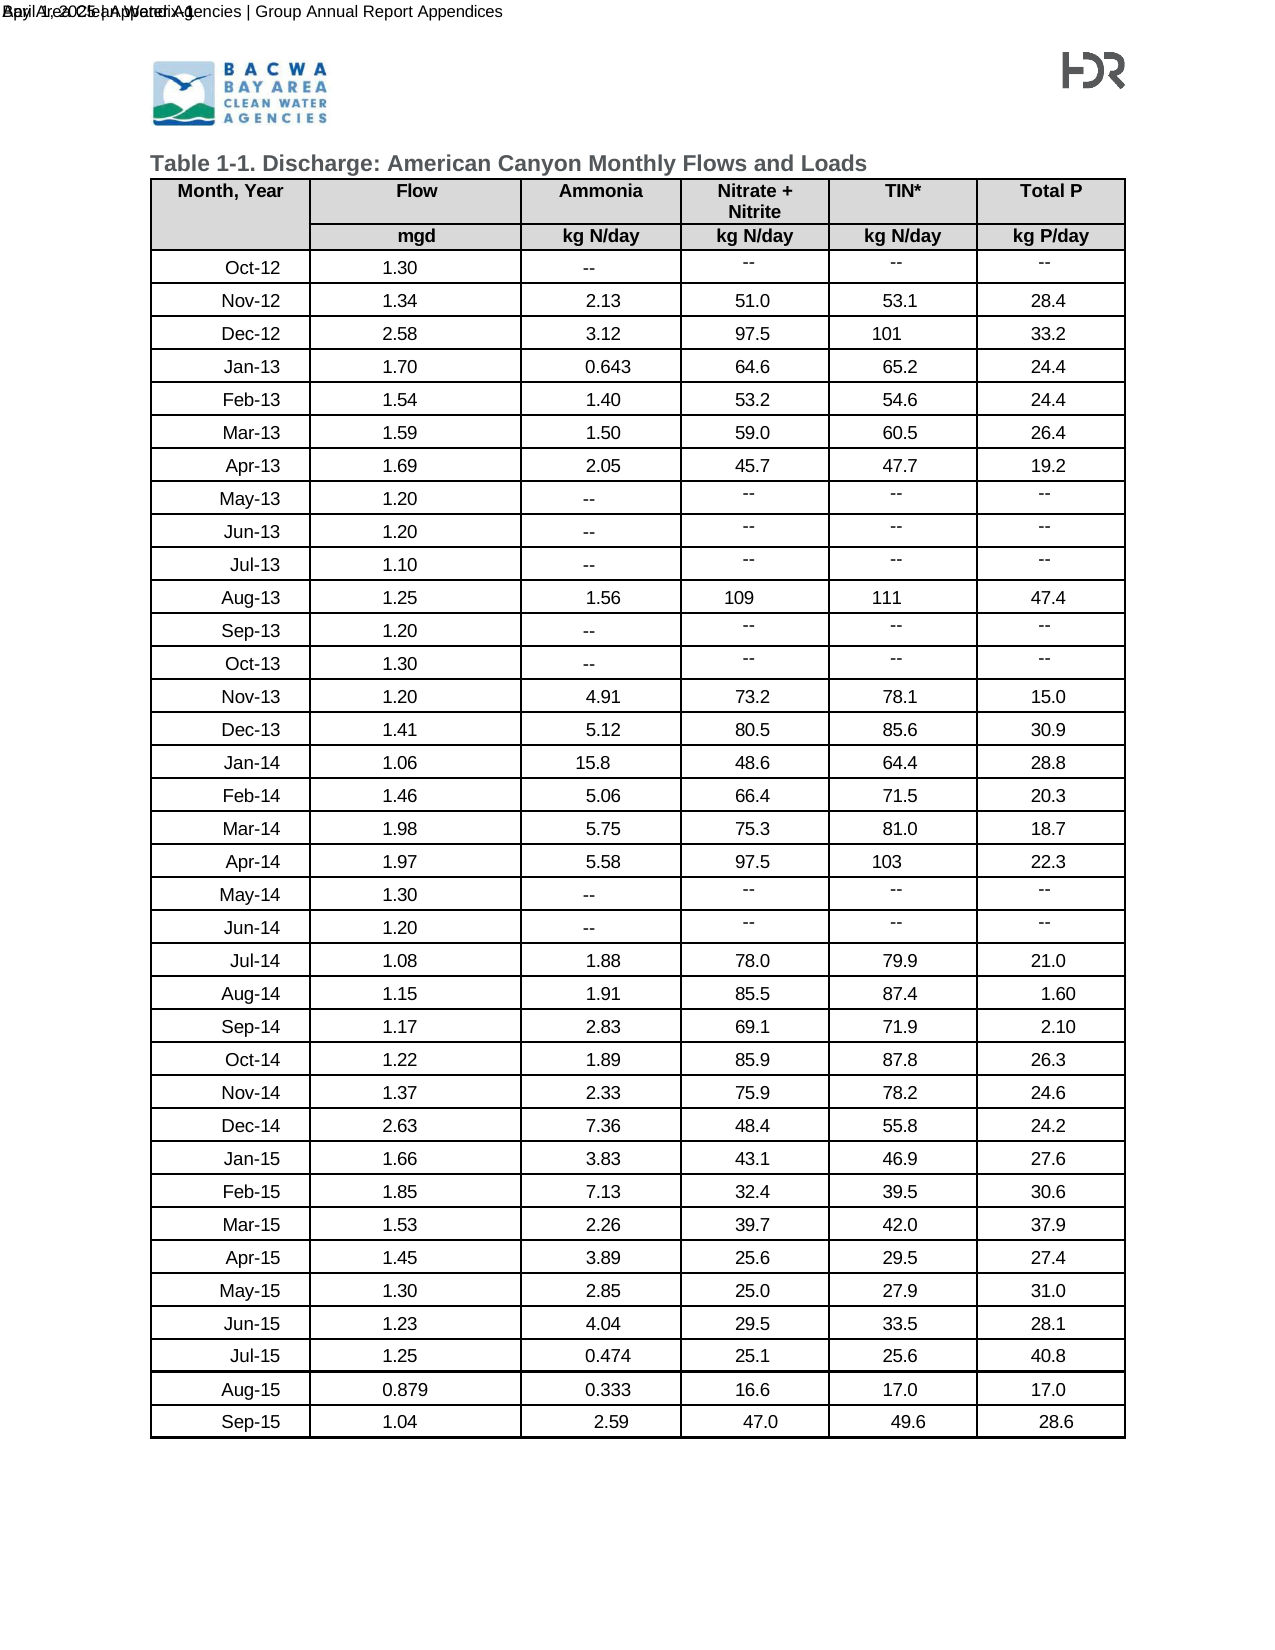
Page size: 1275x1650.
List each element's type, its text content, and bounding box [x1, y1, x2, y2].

table_cell Apr-14 [152, 845, 309, 876]
table_cell 0.474 [522, 1340, 680, 1370]
table_cell 85.5 [682, 977, 828, 1008]
table_cell Oct-12 [152, 251, 309, 282]
table_cell 3.89 [522, 1241, 680, 1272]
table_header Nitrate + Nitrite [682, 180, 828, 223]
table_cell 97.5 [682, 845, 828, 876]
table_cell 40.8 [978, 1340, 1124, 1370]
table_cell 31.0 [978, 1274, 1124, 1304]
table_cell 5.58 [522, 845, 680, 876]
table_cell 1.56 [522, 581, 680, 612]
table_cell May-14 [152, 878, 309, 909]
table_cell 2.85 [522, 1274, 680, 1304]
table_cell 66.4 [682, 779, 828, 810]
table_cell 28.1 [978, 1307, 1124, 1338]
table_cell 75.3 [682, 812, 828, 843]
table_cell Feb-14 [152, 779, 309, 810]
table_cell 27.9 [830, 1274, 976, 1304]
table_cell 79.9 [830, 944, 976, 975]
table_cell 1.25 [311, 1340, 520, 1370]
table_cell 28.6 [978, 1406, 1124, 1436]
table_cell 1.20 [311, 614, 520, 645]
table_cell 7.36 [522, 1109, 680, 1140]
table_cell 33.2 [978, 317, 1124, 348]
table_cell 1.23 [311, 1307, 520, 1338]
table_cell 24.6 [978, 1076, 1124, 1107]
table_cell 1.37 [311, 1076, 520, 1107]
table_cell Jun-14 [152, 911, 309, 942]
table_cell Mar-13 [152, 416, 309, 447]
table_cell -- [830, 515, 976, 546]
table_cell Sep-13 [152, 614, 309, 645]
table_header Month, Year [152, 180, 309, 249]
table_cell 1.22 [311, 1043, 520, 1074]
table_cell May-15 [152, 1274, 309, 1304]
table_cell -- [978, 911, 1124, 942]
table_cell Jun-15 [152, 1307, 309, 1338]
table_cell 47.7 [830, 449, 976, 480]
table_cell 85.9 [682, 1043, 828, 1074]
table_cell 80.5 [682, 713, 828, 744]
table_cell -- [522, 614, 680, 645]
table_cell 109 [682, 581, 828, 612]
table_cell Jan-15 [152, 1142, 309, 1173]
table_cell 4.91 [522, 680, 680, 711]
table_cell 103 [830, 845, 976, 876]
table_cell 1.10 [311, 548, 520, 579]
table_cell May-13 [152, 482, 309, 513]
table_cell -- [830, 548, 976, 579]
table_cell Jan-13 [152, 350, 309, 381]
table_cell 54.6 [830, 383, 976, 414]
table_cell -- [978, 647, 1124, 678]
table_cell Apr-15 [152, 1241, 309, 1272]
table_cell 1.66 [311, 1142, 520, 1173]
table_cell 87.8 [830, 1043, 976, 1074]
table_cell 21.0 [978, 944, 1124, 975]
table_cell 1.08 [311, 944, 520, 975]
table_cell 3.12 [522, 317, 680, 348]
table_cell 22.3 [978, 845, 1124, 876]
table_cell 2.63 [311, 1109, 520, 1140]
table_cell 51.0 [682, 284, 828, 315]
table_cell 1.30 [311, 647, 520, 678]
table_cell 1.59 [311, 416, 520, 447]
table_cell -- [522, 878, 680, 909]
table_cell -- [522, 647, 680, 678]
table_cell 1.45 [311, 1241, 520, 1272]
text Table 1-1. Discharge: American Canyon Monthly Flows and Loads [150, 150, 1162, 176]
table_cell 71.9 [830, 1010, 976, 1041]
table_cell -- [682, 548, 828, 579]
table_cell Jan-14 [152, 746, 309, 777]
picture [150, 60, 333, 126]
table_cell 111 [830, 581, 976, 612]
table_cell 1.20 [311, 680, 520, 711]
table_cell 25.6 [830, 1340, 976, 1370]
table_header Total P [978, 180, 1124, 223]
table_header Ammonia [522, 180, 680, 223]
table_cell -- [522, 482, 680, 513]
table_cell 24.4 [978, 350, 1124, 381]
table_cell 1.20 [311, 515, 520, 546]
table_cell 32.4 [682, 1175, 828, 1206]
table_cell -- [978, 251, 1124, 282]
table_cell kg N/day [682, 225, 828, 249]
table_cell Nov-12 [152, 284, 309, 315]
table_cell 24.2 [978, 1109, 1124, 1140]
picture [1062, 52, 1125, 89]
table_cell 75.9 [682, 1076, 828, 1107]
table_cell Jun-13 [152, 515, 309, 546]
table_cell 25.1 [682, 1340, 828, 1370]
table_cell -- [978, 515, 1124, 546]
table_cell -- [830, 911, 976, 942]
table_cell 78.2 [830, 1076, 976, 1107]
table_cell 46.9 [830, 1142, 976, 1173]
table_cell 15.0 [978, 680, 1124, 711]
table_cell 1.30 [311, 251, 520, 282]
table_cell 1.50 [522, 416, 680, 447]
table_cell 1.60 [978, 977, 1124, 1008]
table_cell 1.30 [311, 878, 520, 909]
table_cell 48.6 [682, 746, 828, 777]
table_cell 39.5 [830, 1175, 976, 1206]
table_cell mgd [311, 225, 520, 249]
table_cell Mar-14 [152, 812, 309, 843]
table_cell Nov-13 [152, 680, 309, 711]
table_cell kg N/day [522, 225, 680, 249]
table_cell -- [682, 251, 828, 282]
table_cell Oct-13 [152, 647, 309, 678]
table_cell 24.4 [978, 383, 1124, 414]
table_cell 1.46 [311, 779, 520, 810]
table_cell Dec-12 [152, 317, 309, 348]
table_cell 1.30 [311, 1274, 520, 1304]
table_cell 1.04 [311, 1406, 520, 1436]
table_cell -- [978, 878, 1124, 909]
table_cell 1.85 [311, 1175, 520, 1206]
table_cell 1.20 [311, 482, 520, 513]
table_cell 1.06 [311, 746, 520, 777]
table_header Flow [311, 180, 520, 223]
table_cell 1.17 [311, 1010, 520, 1041]
table_cell 17.0 [830, 1373, 976, 1403]
table_cell 17.0 [978, 1373, 1124, 1403]
table_cell Jul-14 [152, 944, 309, 975]
table_cell 20.3 [978, 779, 1124, 810]
table_cell 30.9 [978, 713, 1124, 744]
table_cell 2.26 [522, 1208, 680, 1239]
table_cell 29.5 [830, 1241, 976, 1272]
table_cell -- [830, 482, 976, 513]
table_cell -- [522, 911, 680, 942]
table_cell -- [522, 548, 680, 579]
table_cell 1.25 [311, 581, 520, 612]
table_cell 53.1 [830, 284, 976, 315]
table_cell 26.4 [978, 416, 1124, 447]
table_cell Aug-15 [152, 1373, 309, 1403]
table_cell Oct-14 [152, 1043, 309, 1074]
table_cell Sep-15 [152, 1406, 309, 1436]
table_cell -- [830, 614, 976, 645]
table_cell -- [978, 614, 1124, 645]
table_cell 87.4 [830, 977, 976, 1008]
table_cell 81.0 [830, 812, 976, 843]
table_cell 1.53 [311, 1208, 520, 1239]
table_cell -- [682, 911, 828, 942]
table_cell kg N/day [830, 225, 976, 249]
table_cell 28.4 [978, 284, 1124, 315]
table_cell 1.69 [311, 449, 520, 480]
table_cell 1.98 [311, 812, 520, 843]
table_cell 42.0 [830, 1208, 976, 1239]
table_cell 101 [830, 317, 976, 348]
table_cell Mar-15 [152, 1208, 309, 1239]
table_header TIN* [830, 180, 976, 223]
table_cell -- [682, 647, 828, 678]
table_cell 33.5 [830, 1307, 976, 1338]
table_cell 59.0 [682, 416, 828, 447]
table_cell Aug-13 [152, 581, 309, 612]
table_cell Jul-13 [152, 548, 309, 579]
table_cell 25.6 [682, 1241, 828, 1272]
table_cell 49.6 [830, 1406, 976, 1436]
table_cell 71.5 [830, 779, 976, 810]
table_cell -- [978, 482, 1124, 513]
table_cell 27.6 [978, 1142, 1124, 1173]
table_cell 64.6 [682, 350, 828, 381]
table_cell 3.83 [522, 1142, 680, 1173]
table_cell 55.8 [830, 1109, 976, 1140]
table_cell 2.33 [522, 1076, 680, 1107]
table_cell 60.5 [830, 416, 976, 447]
table_cell 1.40 [522, 383, 680, 414]
table_cell 65.2 [830, 350, 976, 381]
table_cell 2.58 [311, 317, 520, 348]
table_cell 2.13 [522, 284, 680, 315]
table_cell -- [682, 515, 828, 546]
table_cell -- [830, 878, 976, 909]
table_cell 0.333 [522, 1373, 680, 1403]
table_cell Sep-14 [152, 1010, 309, 1041]
table_cell 78.0 [682, 944, 828, 975]
table_cell 43.1 [682, 1142, 828, 1173]
table_cell 2.59 [522, 1406, 680, 1436]
table_cell 1.41 [311, 713, 520, 744]
table_cell -- [830, 251, 976, 282]
table_cell -- [682, 482, 828, 513]
table_cell 19.2 [978, 449, 1124, 480]
table_cell -- [522, 515, 680, 546]
table_cell 69.1 [682, 1010, 828, 1041]
table_cell 5.12 [522, 713, 680, 744]
table_cell 28.8 [978, 746, 1124, 777]
table_cell 5.75 [522, 812, 680, 843]
table_cell -- [522, 251, 680, 282]
table_cell 0.643 [522, 350, 680, 381]
table_cell 1.97 [311, 845, 520, 876]
table_cell 1.20 [311, 911, 520, 942]
table_cell Dec-13 [152, 713, 309, 744]
table_cell 47.4 [978, 581, 1124, 612]
table_cell 30.6 [978, 1175, 1124, 1206]
table_cell 2.10 [978, 1010, 1124, 1041]
table_cell -- [830, 647, 976, 678]
table_cell 26.3 [978, 1043, 1124, 1074]
table_cell 78.1 [830, 680, 976, 711]
table_cell 15.8 [522, 746, 680, 777]
table_cell Jul-15 [152, 1340, 309, 1370]
table_cell -- [682, 614, 828, 645]
table_cell 1.15 [311, 977, 520, 1008]
table_cell 37.9 [978, 1208, 1124, 1239]
table_cell 1.91 [522, 977, 680, 1008]
table_cell 64.4 [830, 746, 976, 777]
table_cell 1.34 [311, 284, 520, 315]
table_cell 4.04 [522, 1307, 680, 1338]
table_cell Apr-13 [152, 449, 309, 480]
table_cell Dec-14 [152, 1109, 309, 1140]
table_cell 18.7 [978, 812, 1124, 843]
table_cell 16.6 [682, 1373, 828, 1403]
table_cell 29.5 [682, 1307, 828, 1338]
table_cell Feb-15 [152, 1175, 309, 1206]
table_cell 2.83 [522, 1010, 680, 1041]
table_cell Feb-13 [152, 383, 309, 414]
table_cell 2.05 [522, 449, 680, 480]
table_cell 1.70 [311, 350, 520, 381]
table_cell 85.6 [830, 713, 976, 744]
table_cell 45.7 [682, 449, 828, 480]
table_cell 1.54 [311, 383, 520, 414]
table_cell 5.06 [522, 779, 680, 810]
table_cell -- [978, 548, 1124, 579]
table_cell 1.88 [522, 944, 680, 975]
table_cell Nov-14 [152, 1076, 309, 1107]
table_cell 73.2 [682, 680, 828, 711]
table_cell 1.89 [522, 1043, 680, 1074]
table_cell kg P/day [978, 225, 1124, 249]
table_cell 53.2 [682, 383, 828, 414]
table_cell 97.5 [682, 317, 828, 348]
table_cell 47.0 [682, 1406, 828, 1436]
table_cell 0.879 [311, 1373, 520, 1403]
table_cell 48.4 [682, 1109, 828, 1140]
table_cell 27.4 [978, 1241, 1124, 1272]
table_cell Aug-14 [152, 977, 309, 1008]
table_cell -- [682, 878, 828, 909]
table_cell 7.13 [522, 1175, 680, 1206]
table_cell 25.0 [682, 1274, 828, 1304]
table_cell 39.7 [682, 1208, 828, 1239]
